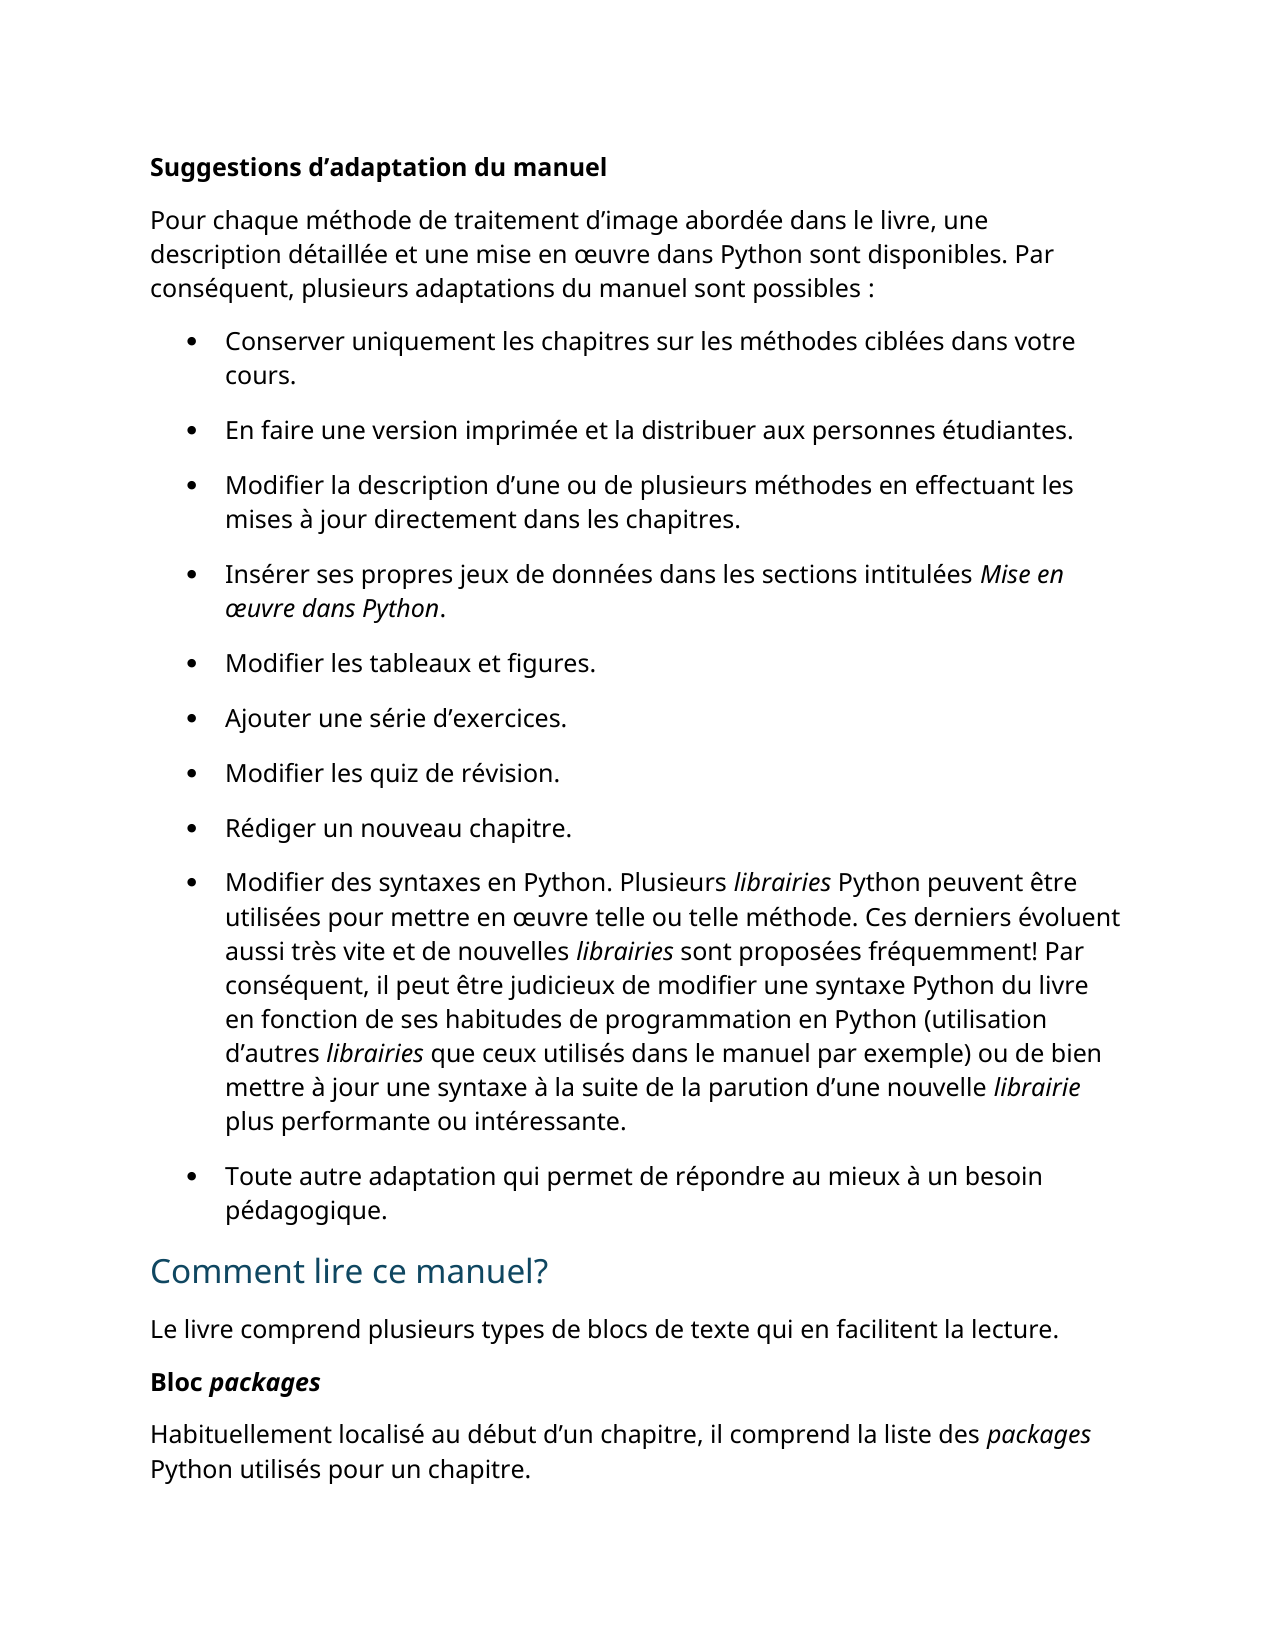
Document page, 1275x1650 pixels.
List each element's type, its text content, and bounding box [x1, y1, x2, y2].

list Modifier des syntaxes en Python. Plusieurs librairies Python peuvent être utilisées pour mettre en œuvre telle ou telle méthode. Ces derniers évoluent aussi très vite et de nouvelles librairies sont proposées fréquemment! Par conséquent, il peut être judicieux de modifier une syntaxe Python du livre en fonction de ses habitudes de programmation en Python (utilisation d’autres librairies que ceux utilisés dans le manuel par exemple) ou de bien mettre à jour une syntaxe à la suite de la parution d’une nouvelle librairie plus performante ou intéressante. [187, 865, 1125, 1138]
list Insérer ses propres jeux de données dans les sections intitulées Mise en œuvre dans Python. [187, 557, 1125, 625]
text Le livre comprend plusieurs types de blocs de texte qui en facilitent la lecture. [150, 1312, 1125, 1346]
text Bloc packages [150, 1364, 1125, 1398]
list Ajouter une série d’exercices. [187, 700, 1125, 734]
list Modifier les tableaux et figures. [187, 646, 1125, 679]
list Rédiger un nouveau chapitre. [187, 810, 1125, 844]
list Toute autre adaptation qui permet de répondre au mieux à un besoin pédagogique. [187, 1158, 1125, 1227]
list Conserver uniquement les chapitres sur les méthodes ciblées dans votre cours. [187, 324, 1125, 392]
list Modifier la description d’une ou de plusieurs méthodes en effectuant les mises à jour directement dans les chapitres. [187, 468, 1125, 536]
list En faire une version imprimée et la distribuer aux personnes étudiantes. [187, 413, 1125, 447]
text Pour chaque méthode de traitement d’image abordée dans le livre, une description détaillée et une mise en œuvre dans Python sont disponibles. Par conséquent, plusieurs adaptations du manuel sont possibles : [150, 203, 1125, 305]
list Modifier les quiz de révision. [187, 755, 1125, 789]
text Habituellement localisé au début d’un chapitre, il comprend la liste des packages Python utilisés pour un chapitre. [150, 1417, 1125, 1485]
subtitle Comment lire ce manuel? [150, 1247, 1125, 1293]
text Suggestions d’adaptation du manuel [150, 150, 1125, 184]
